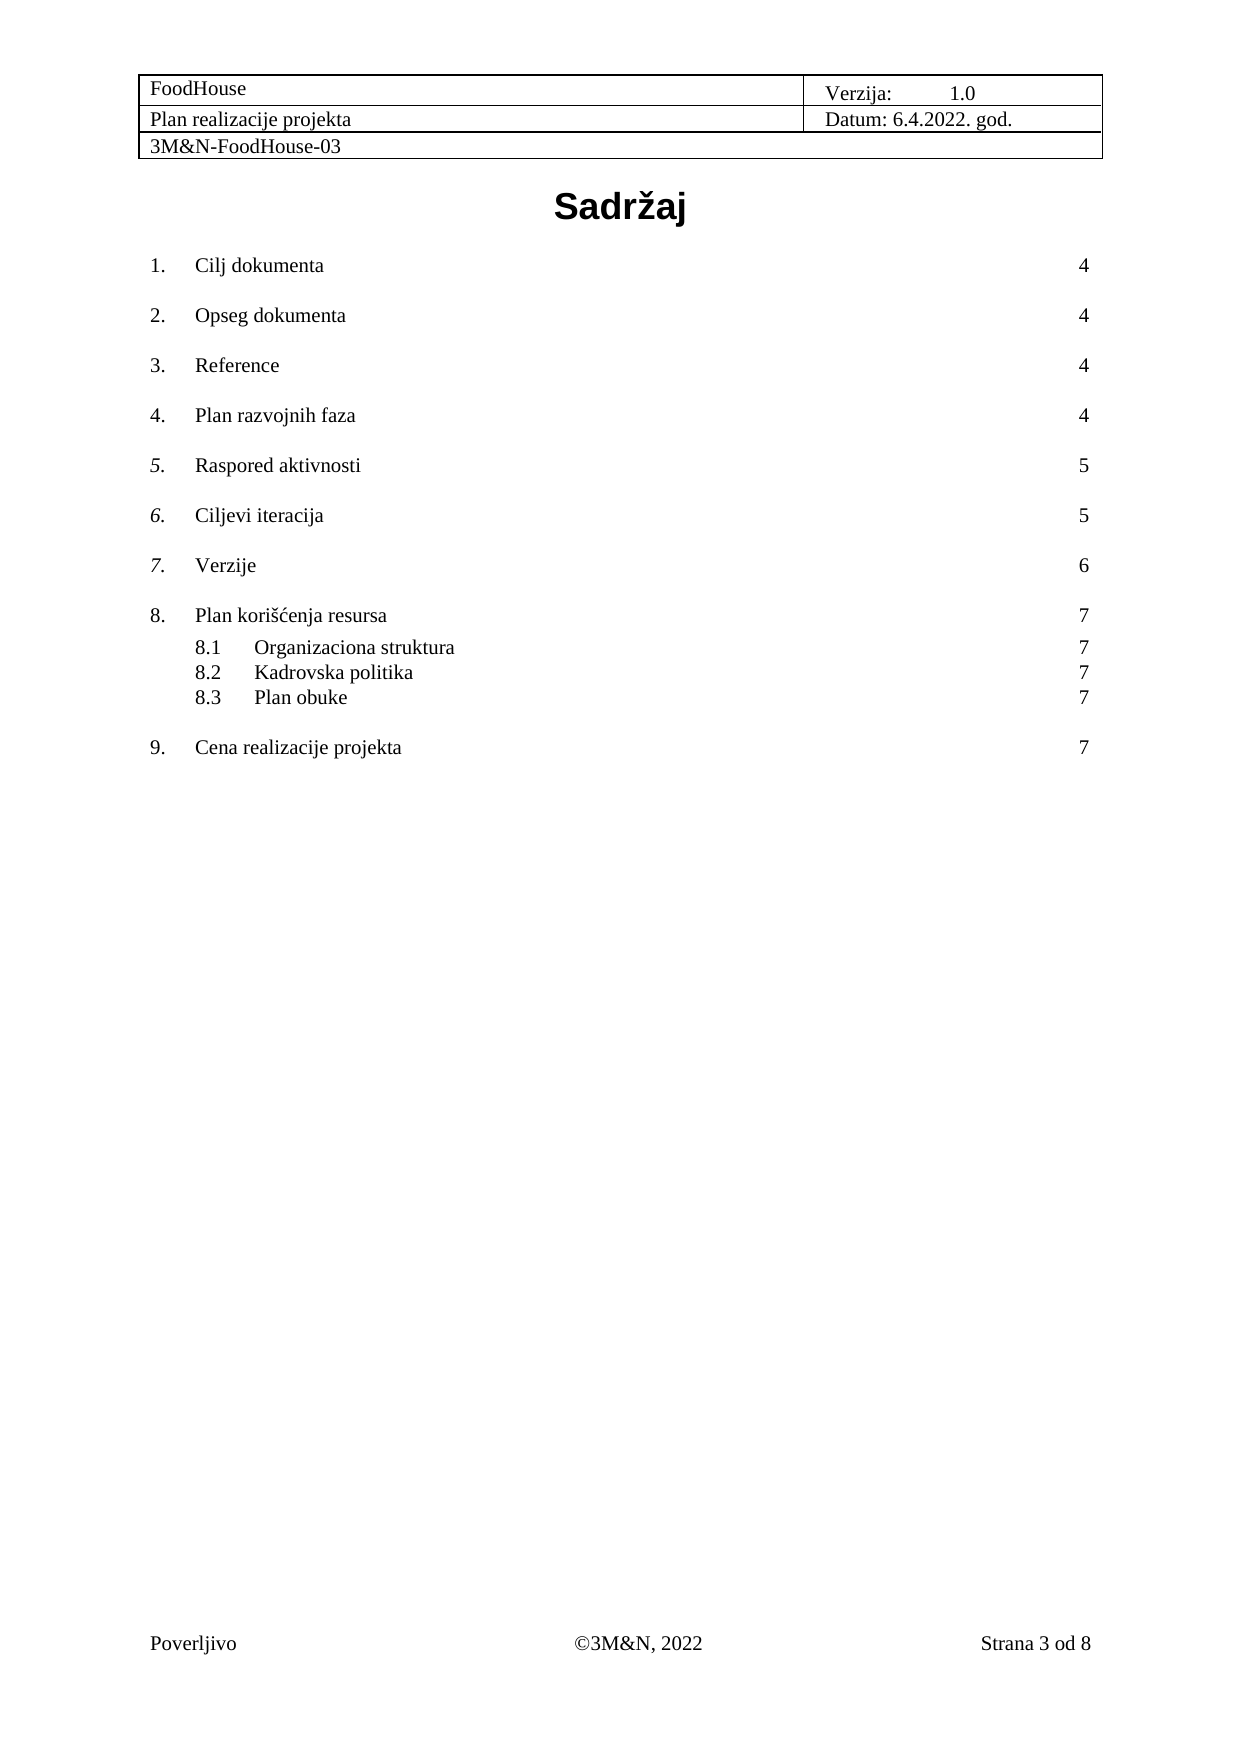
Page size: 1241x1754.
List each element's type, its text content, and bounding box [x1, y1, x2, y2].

text 9. Cena realizacije projekta 7 [150, 734, 1015, 759]
text 5. Raspored aktivnosti 5 [150, 452, 1015, 477]
text 8.2 Kadrovska politika 7 [195, 659, 1015, 684]
title Sadržaj [150, 184, 1090, 227]
text 7. Verzije 6 [150, 552, 1015, 577]
text 8.1 Organizaciona struktura 7 [195, 634, 1015, 659]
text 1. Cilj dokumenta 4 [150, 252, 1015, 277]
text 3. Reference 4 [150, 352, 1015, 377]
text 4. Plan razvojnih faza 4 [150, 402, 1015, 427]
text 8.3 Plan obuke 7 [195, 684, 1015, 709]
text 2. Opseg dokumenta 4 [150, 302, 1015, 327]
text 8. Plan korišćenja resursa 7 [150, 602, 1015, 627]
text 6. Ciljevi iteracija 5 [150, 502, 1015, 527]
